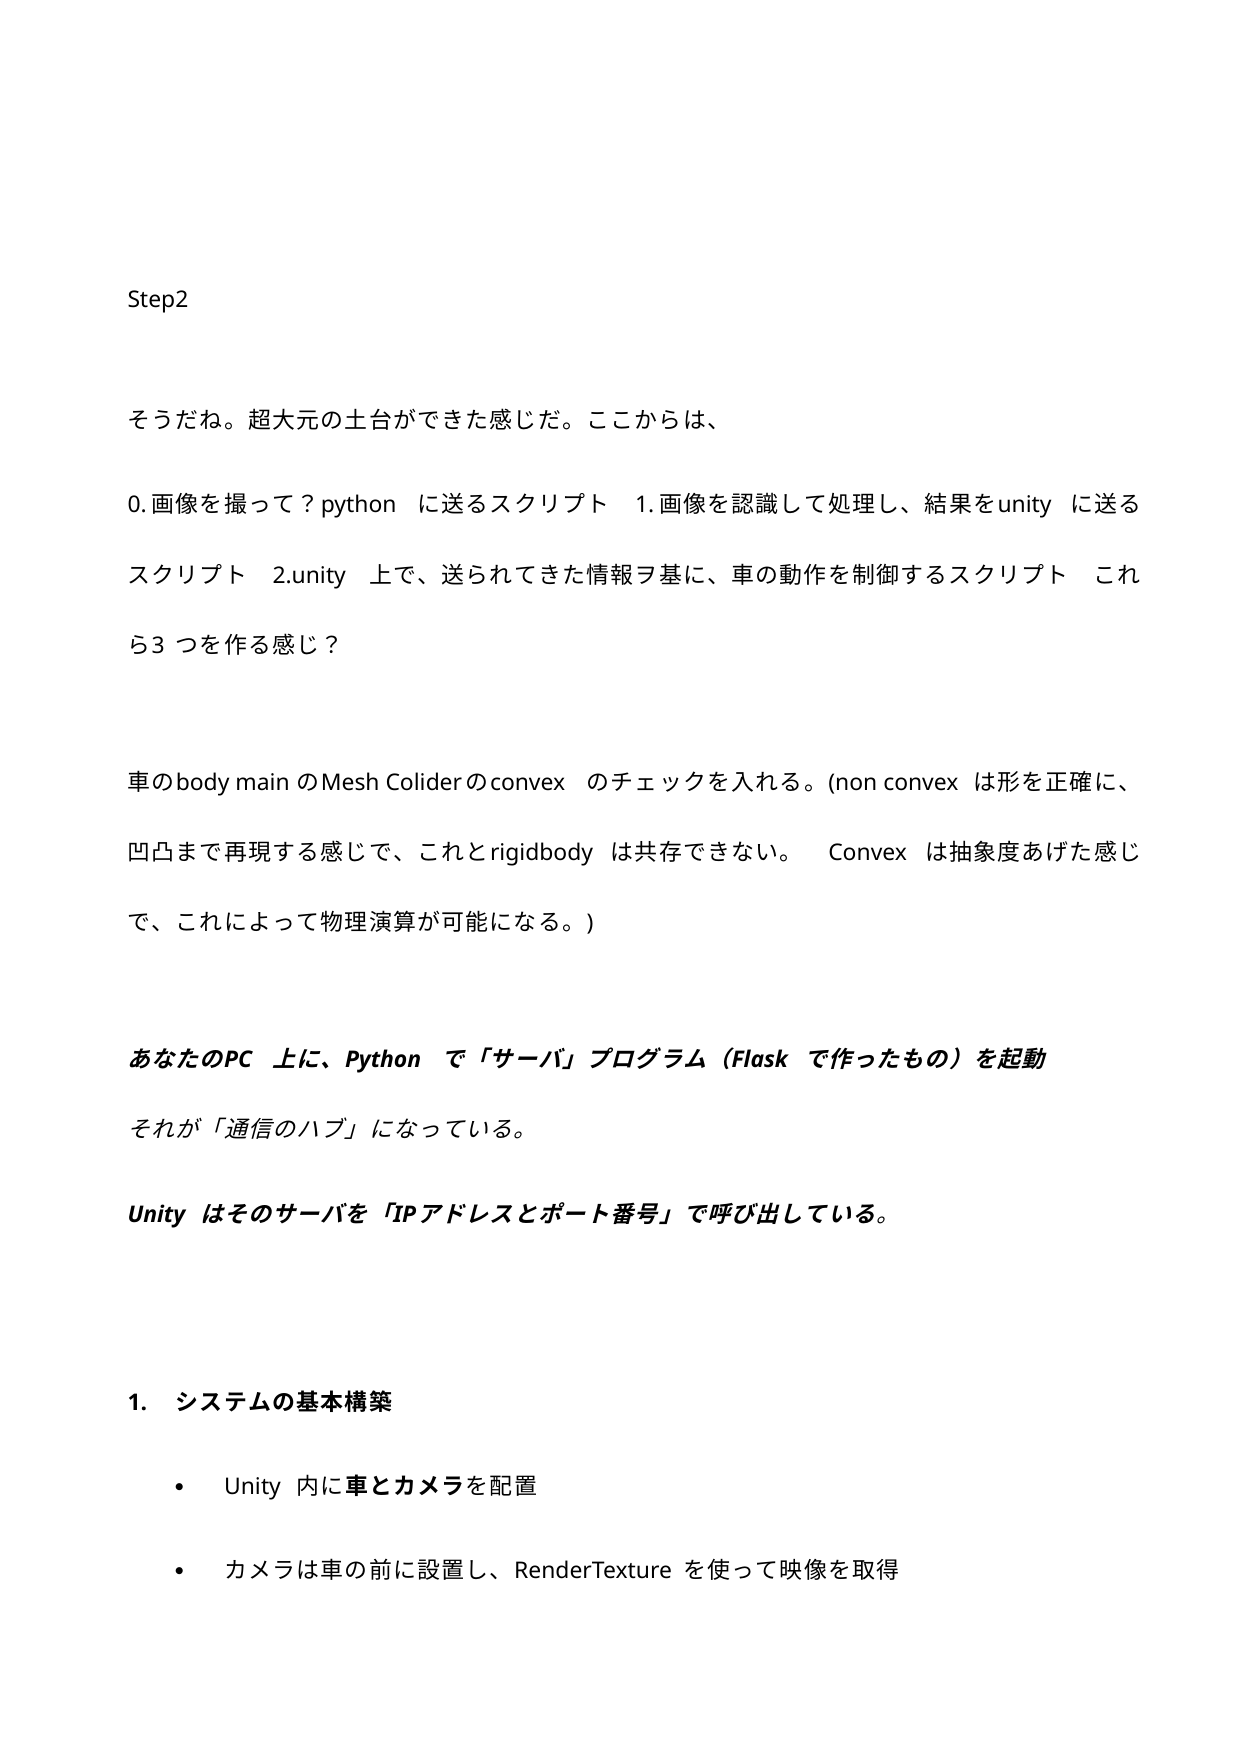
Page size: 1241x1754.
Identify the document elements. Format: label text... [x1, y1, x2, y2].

text 車のbody mainのMesh Coliderのconvexのチェックを入れる。(non convexは形を正確に、凹凸まで再現する感じで、これとrigidbodyは共存できない。 Convexは抽象度あげた感じで、これによって物理演算が可能になる。) [127, 747, 1142, 953]
list Unity内に車とカメラを配置 [165, 1452, 1142, 1517]
text Unityはそのサーバを「IPアドレスとポート番号」で呼び出している。 [127, 1179, 1142, 1245]
list カメラは車の前に設置し、RenderTextureを使って映像を取得 [165, 1536, 1142, 1602]
text Step2 [127, 282, 1142, 315]
text 0.画像を撮って？pythonに送るスクリプト 1.画像を認識して処理し、結果をunityに送るスクリプト 2.unity上で、送られてきた情報ヲ基に、車の動作を制御するスクリプト これら3つを作る感じ？ [127, 470, 1142, 676]
text そうだね。超大元の土台ができた感じだ。ここからは、 [127, 386, 1142, 451]
text あなたのPC上に、Pythonで「サーバ」プログラム（Flaskで作ったもの）を起動 それが「通信のハブ」になっている。 [127, 1024, 1142, 1160]
text 1. システムの基本構築 [127, 1367, 1142, 1433]
